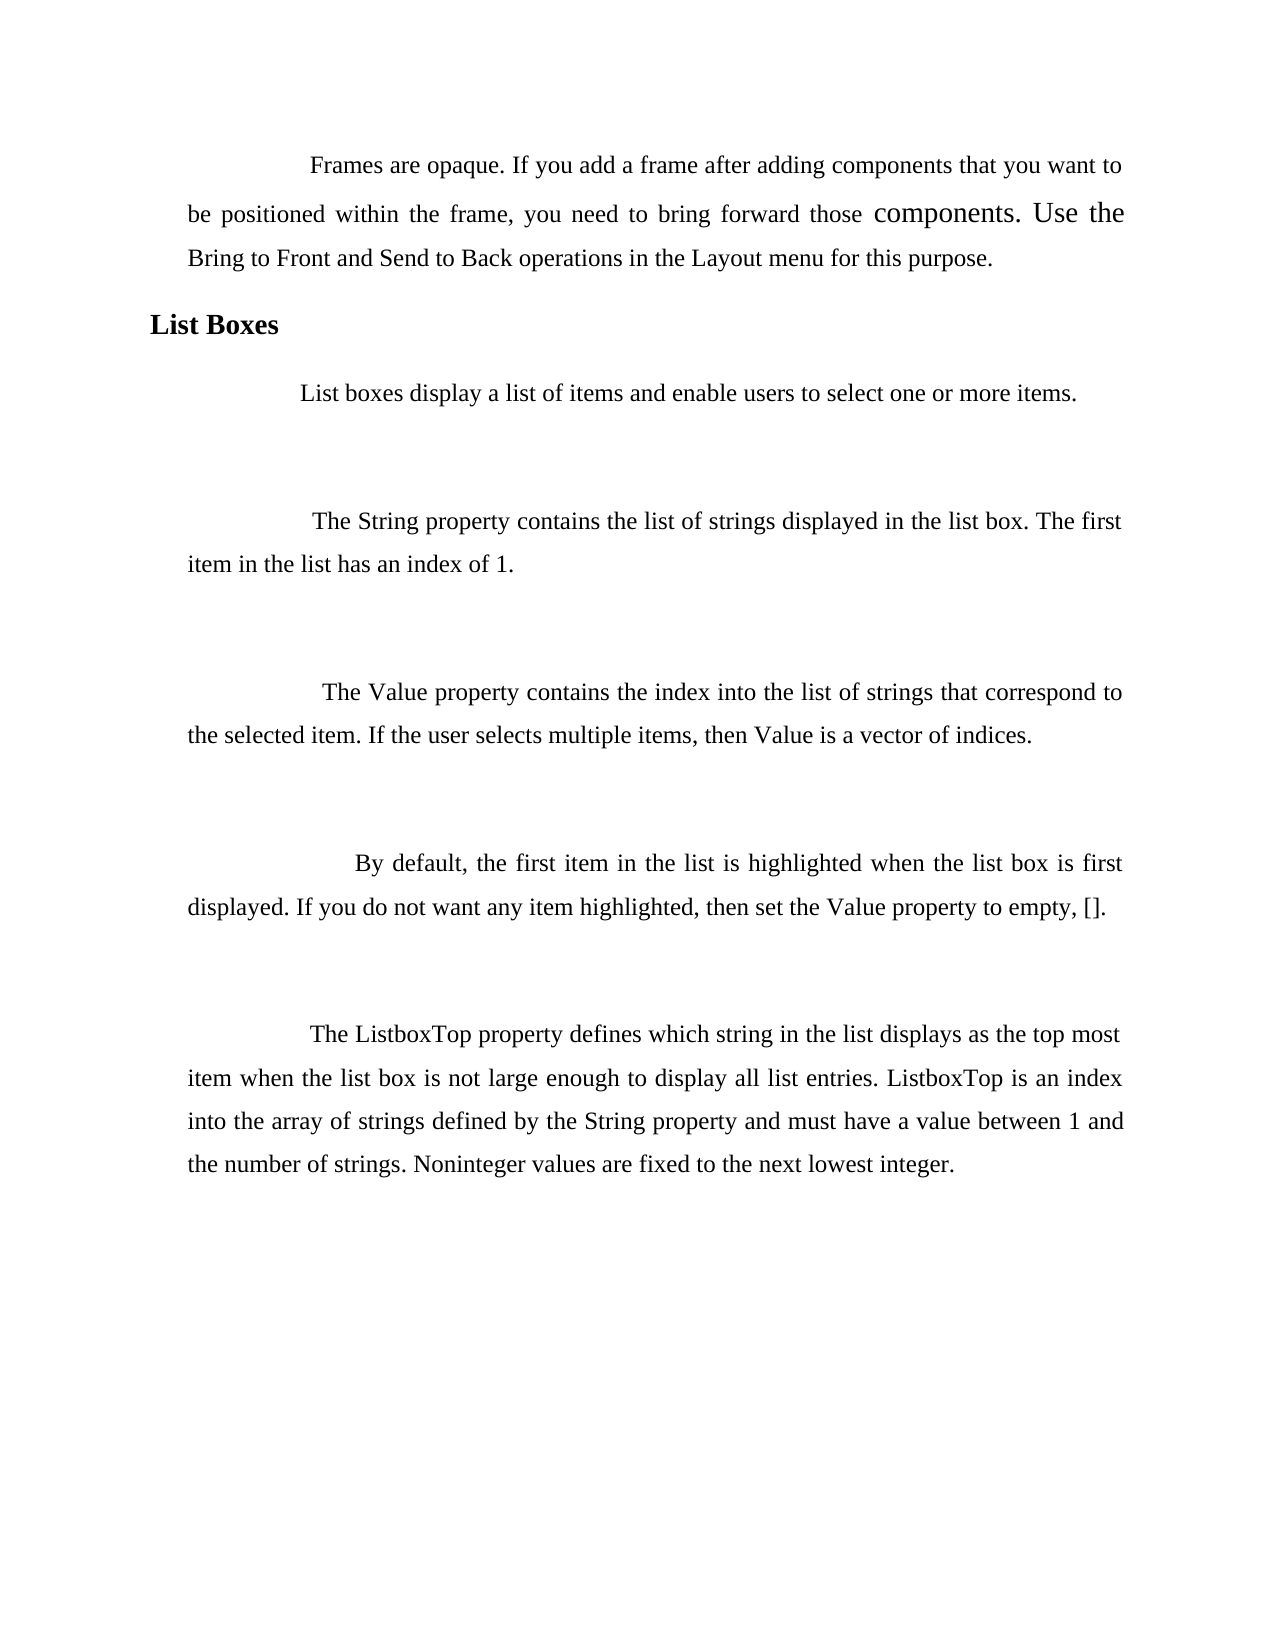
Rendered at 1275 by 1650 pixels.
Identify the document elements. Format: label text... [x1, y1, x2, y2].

text The ListboxTop property defines which string in the list displays as the top most item when the list box is not large enough to display all list entries. ListboxTop is an index into the array of strings defined by the String property and must have a value between 1 and the number of strings. Noninteger values are fixed to the next lowest integer. [150, 1019, 1125, 1178]
text List boxes display a list of items and enable users to select one or more items. [150, 378, 1125, 407]
text Frames are opaque. If you add a frame after adding components that you want to be positioned within the frame, you need to bring forward those components. Use the Bring to Front and Send to Back operations in the Layout menu for this purpose. [150, 150, 1125, 272]
text The String property contains the list of strings displayed in the list box. The first item in the list has an index of 1. [150, 506, 1125, 578]
text List Boxes [150, 307, 1125, 341]
text By default, the first item in the list is highlighted when the list box is first displayed. If you do not want any item highlighted, then set the Value property to empty, []. [150, 848, 1125, 920]
text The Value property contains the index into the list of strings that correspond to the selected item. If the user selects multiple items, then Value is a vector of indices. [150, 677, 1125, 749]
